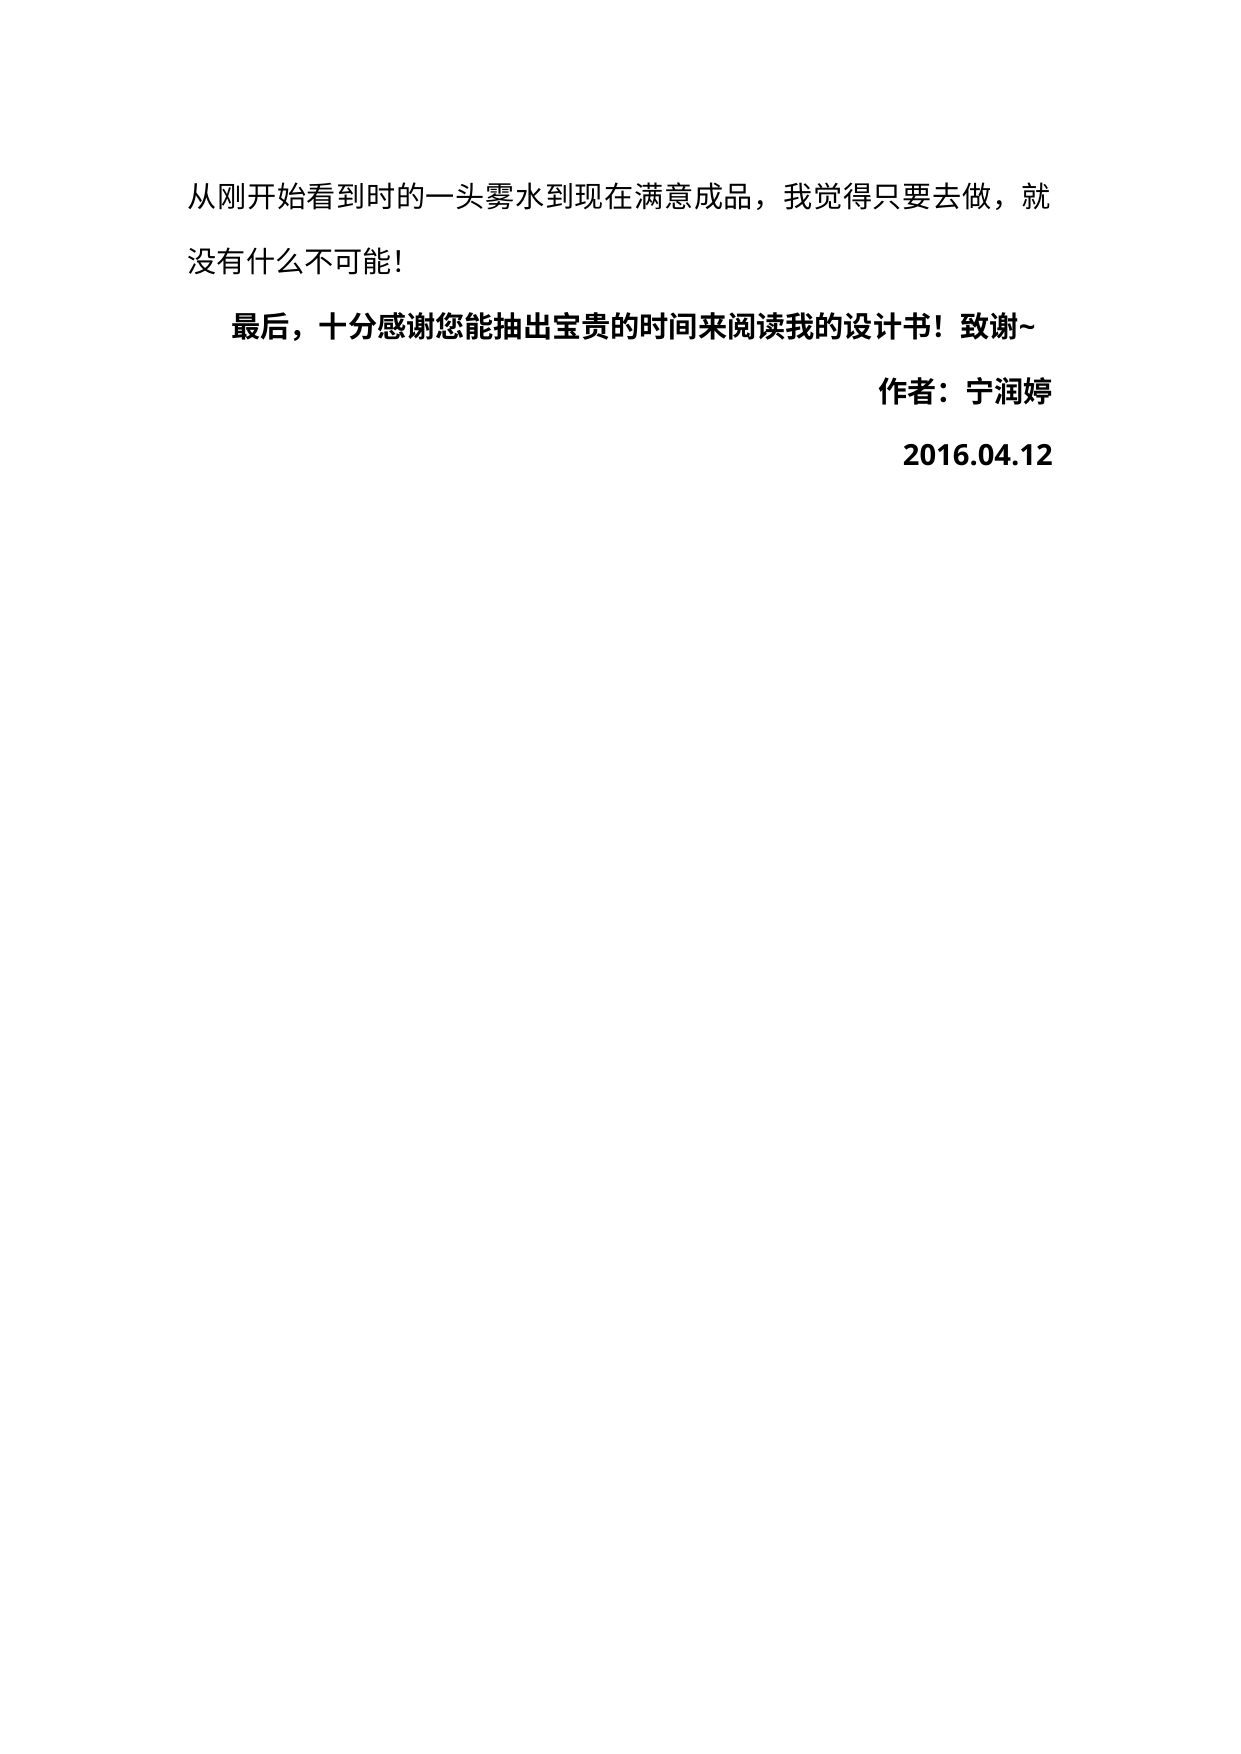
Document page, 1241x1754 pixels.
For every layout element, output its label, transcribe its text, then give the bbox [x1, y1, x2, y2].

list 作者：宁润婷 [187, 357, 1053, 422]
list 最后，十分感谢您能抽出宝贵的时间来阅读我的设计书！致谢~ [187, 292, 1053, 357]
list 2016.04.12 [187, 422, 1053, 487]
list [187, 162, 1053, 292]
